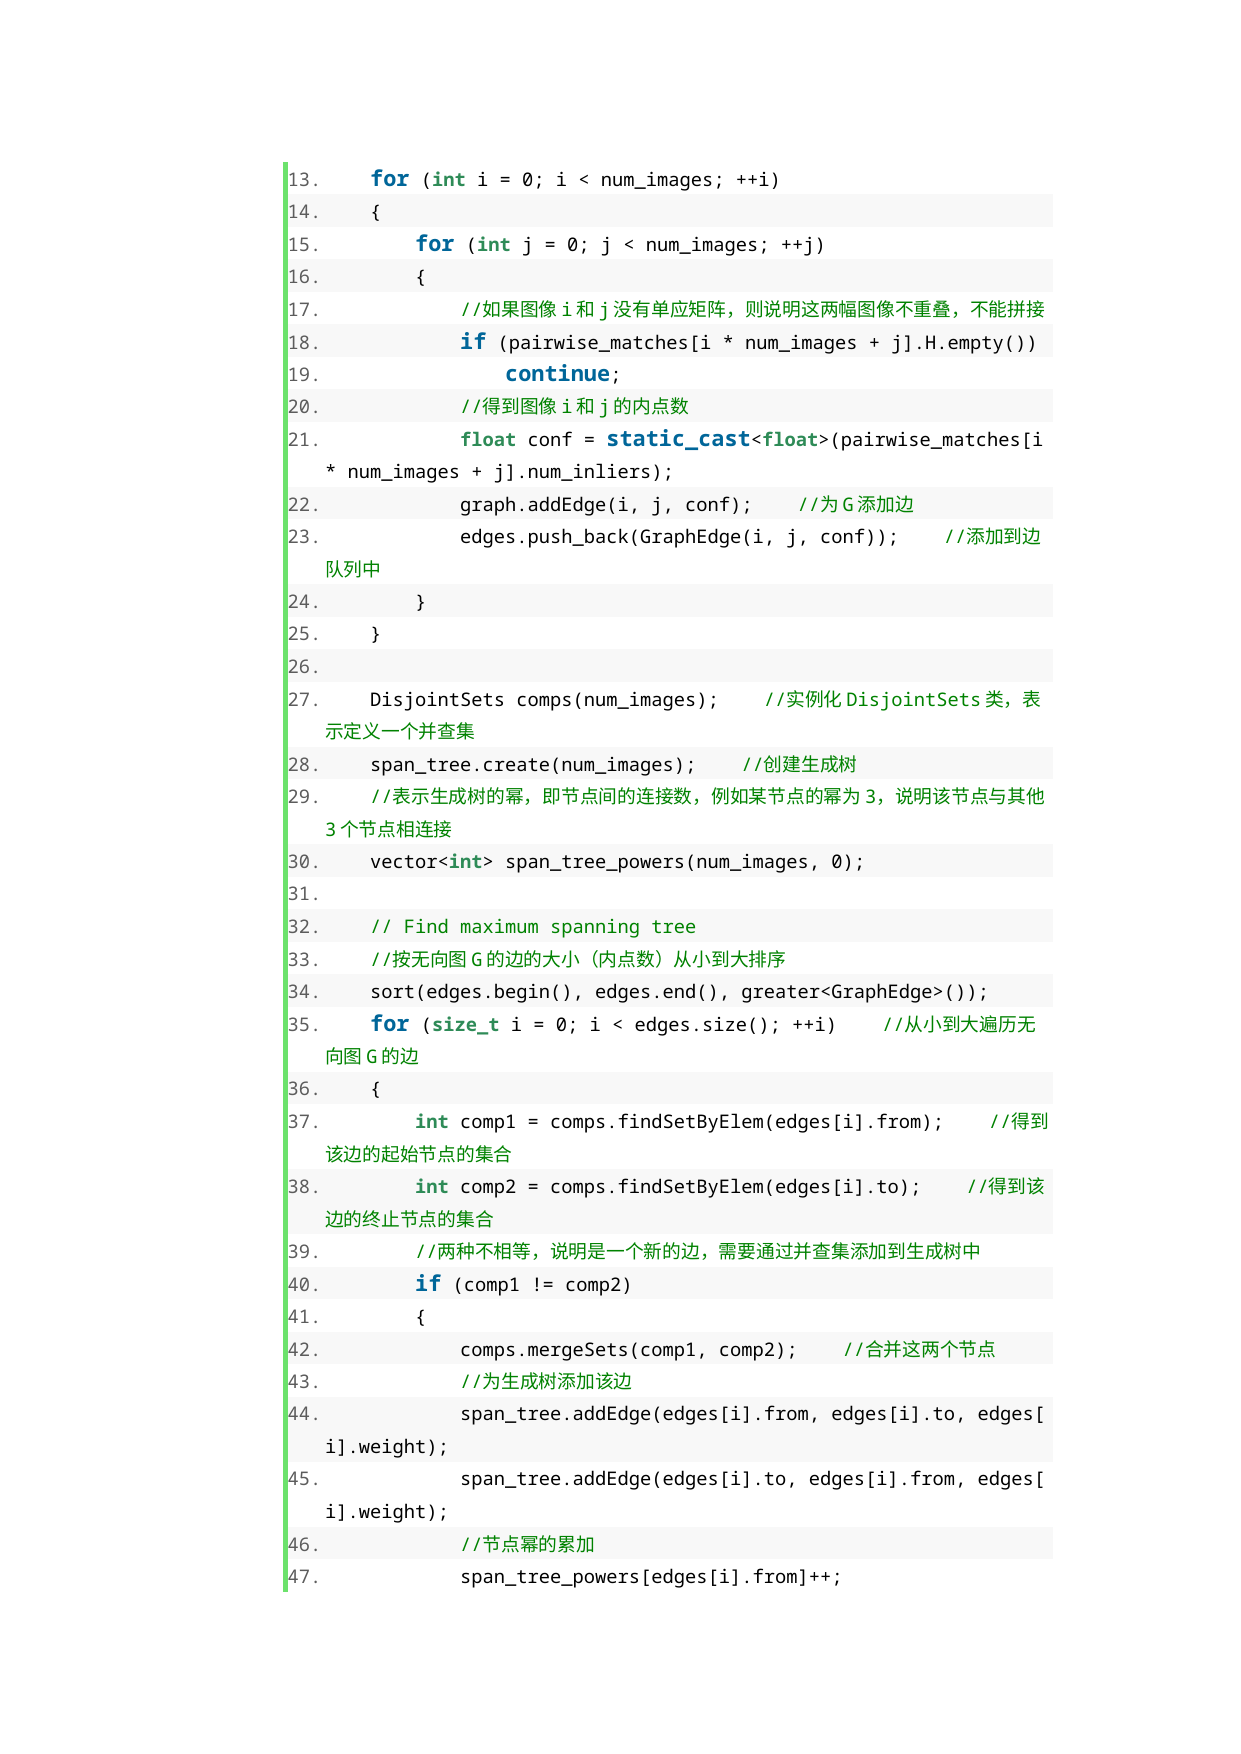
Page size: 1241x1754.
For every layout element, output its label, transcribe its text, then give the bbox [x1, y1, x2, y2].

list span_tree.addEdge(edges[i].from, edges[i].to, edges[i].weight); [288, 1397, 1053, 1462]
list int comp1 = comps.findSetByElem(edges[i].from); //得到该边的起始节点的集合 [288, 1104, 1053, 1169]
list span_tree.create(num_images); //创建生成树 [288, 747, 1053, 779]
list edges.push_back(GraphEdge(i, j, conf)); //添加到边队列中 [288, 519, 1053, 584]
list for (int j = 0; j < num_images; ++j) [288, 227, 1053, 259]
list // Find maximum spanning tree [288, 909, 1053, 942]
list span_tree_powers[edges[i].from]++; [288, 1559, 1053, 1592]
list if (comp1 != comp2) [288, 1267, 1053, 1299]
list float conf = static_cast<float>(pairwise_matches[i * num_images + j].num_inliers); [288, 422, 1053, 487]
list //两种不相等，说明是一个新的边，需要通过并查集添加到生成树中 [288, 1234, 1053, 1267]
list comps.mergeSets(comp1, comp2); //合并这两个节点 [288, 1332, 1053, 1364]
list //表示生成树的幂，即节点间的连接数，例如某节点的幂为3，说明该节点与其他3个节点相连接 [288, 779, 1053, 844]
list sort(edges.begin(), edges.end(), greater<GraphEdge>()); [288, 974, 1053, 1007]
list vector<int> span_tree_powers(num_images, 0); [288, 844, 1053, 877]
list //节点幂的累加 [288, 1527, 1053, 1559]
list { [288, 194, 1053, 227]
list continue; [288, 357, 1053, 389]
list if (pairwise_matches[i * num_images + j].H.empty()) [288, 324, 1053, 357]
list //按无向图G的边的大小（内点数）从小到大排序 [288, 942, 1053, 974]
list { [288, 1072, 1053, 1104]
list graph.addEdge(i, j, conf); //为G添加边 [288, 487, 1053, 519]
list } [288, 617, 1053, 649]
list for (size_t i = 0; i < edges.size(); ++i) //从小到大遍历无向图G的边 [288, 1007, 1053, 1072]
list int comp2 = comps.findSetByElem(edges[i].to); //得到该边的终止节点的集合 [288, 1169, 1053, 1234]
list //为生成树添加该边 [288, 1364, 1053, 1397]
list DisjointSets comps(num_images); //实例化DisjointSets类，表示定义一个并查集 [288, 682, 1053, 747]
list span_tree.addEdge(edges[i].to, edges[i].from, edges[i].weight); [288, 1462, 1053, 1527]
list { [288, 259, 1053, 292]
list { [288, 1299, 1053, 1332]
list } [288, 584, 1053, 617]
list //如果图像i和j没有单应矩阵，则说明这两幅图像不重叠，不能拼接 [288, 292, 1053, 324]
list for (int i = 0; i < num_images; ++i) [288, 162, 1053, 194]
list //得到图像i和j的内点数 [288, 389, 1053, 422]
